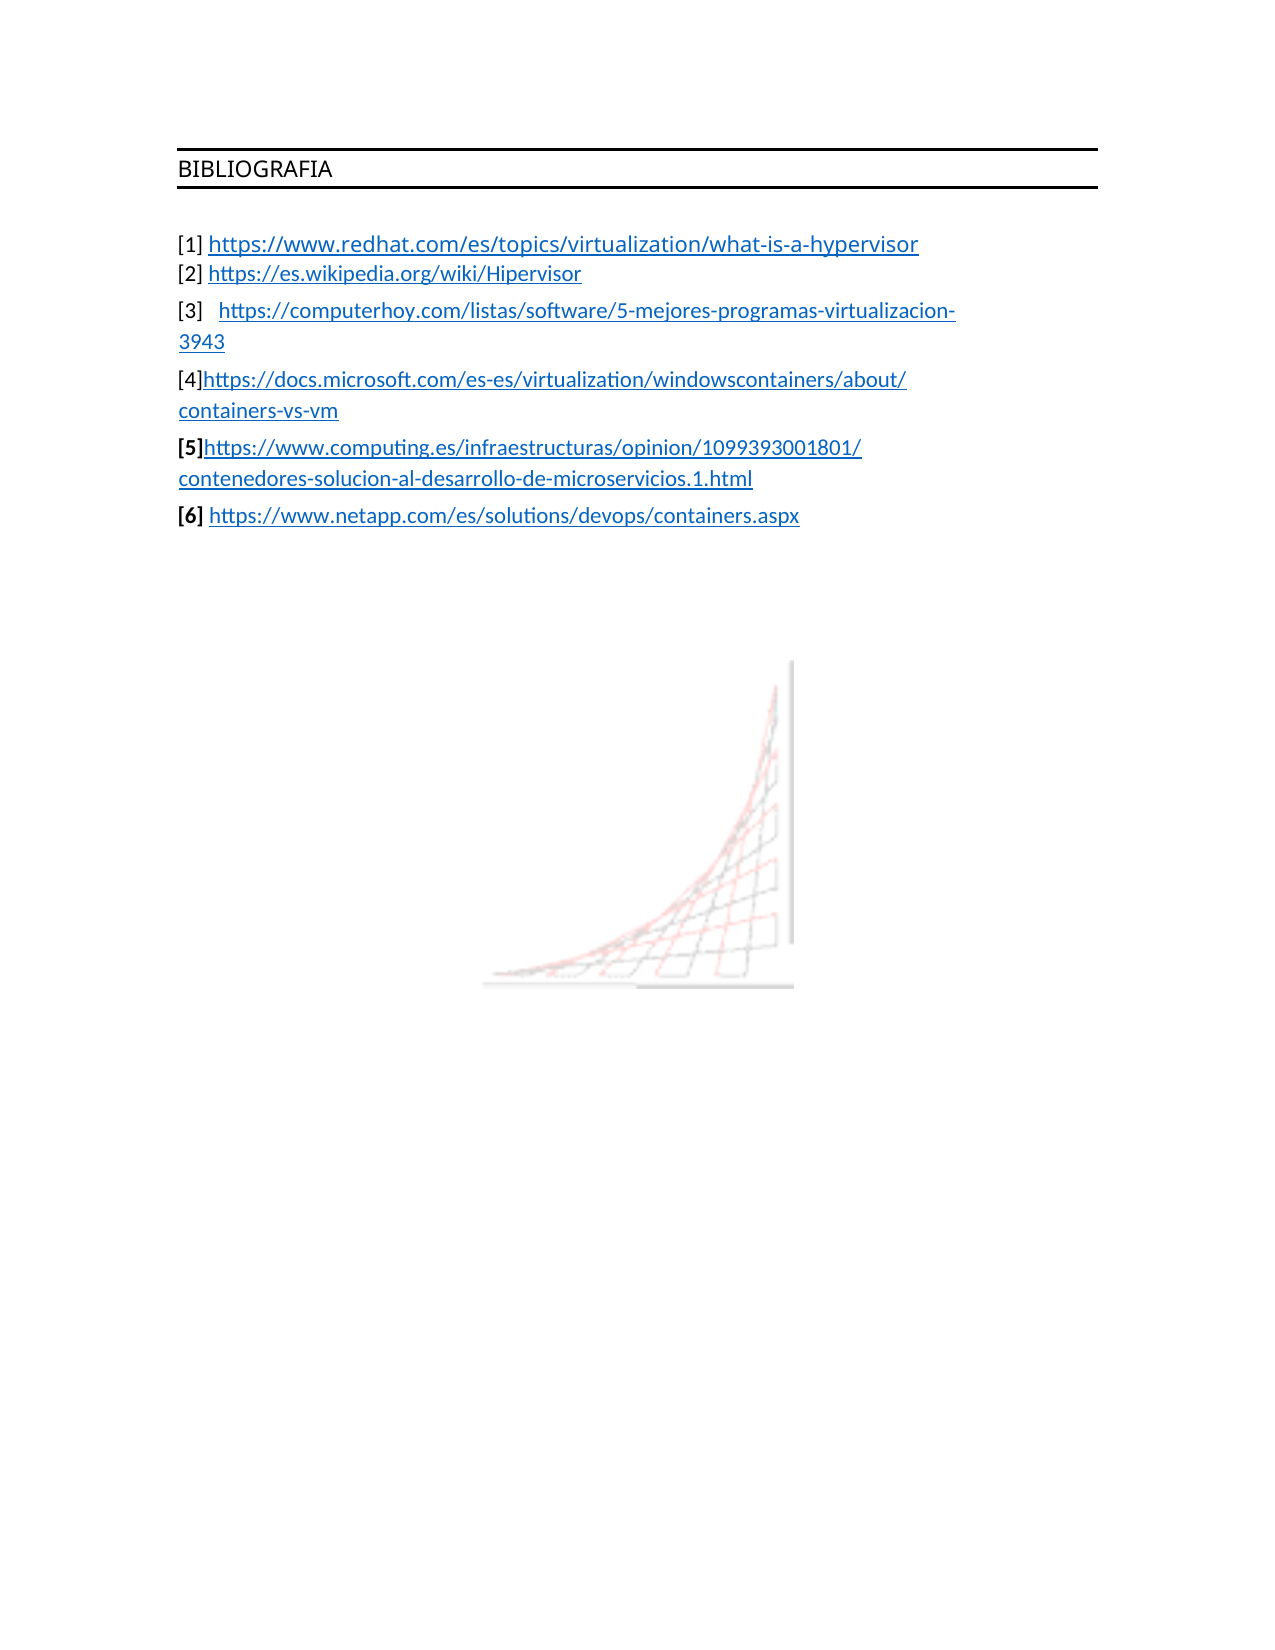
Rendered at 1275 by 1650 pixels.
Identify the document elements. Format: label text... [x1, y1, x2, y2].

text [6] https://www.netapp.com/es/solutions/devops/containers.aspx [177, 502, 956, 530]
text BIBLIOGRAFIA [177, 151, 1098, 186]
text [1] https://www.redhat.com/es/topics/virtualization/what-is-a-hypervisor [177, 229, 1098, 259]
text [5]https://www.computing.es/infraestructuras/opinion/1099393001801/contenedores-solucion-al-desarrollo-de-microservicios.1.html [177, 433, 956, 492]
text [2] https://es.wikipedia.org/wiki/Hipervisor [177, 259, 956, 287]
text [3] https://computerhoy.com/listas/software/5-mejores-programas-virtualizacion-3943 [177, 296, 956, 355]
text [4]https://docs.microsoft.com/es-es/virtualization/windowscontainers/about/containers-vs-vm [177, 365, 956, 424]
